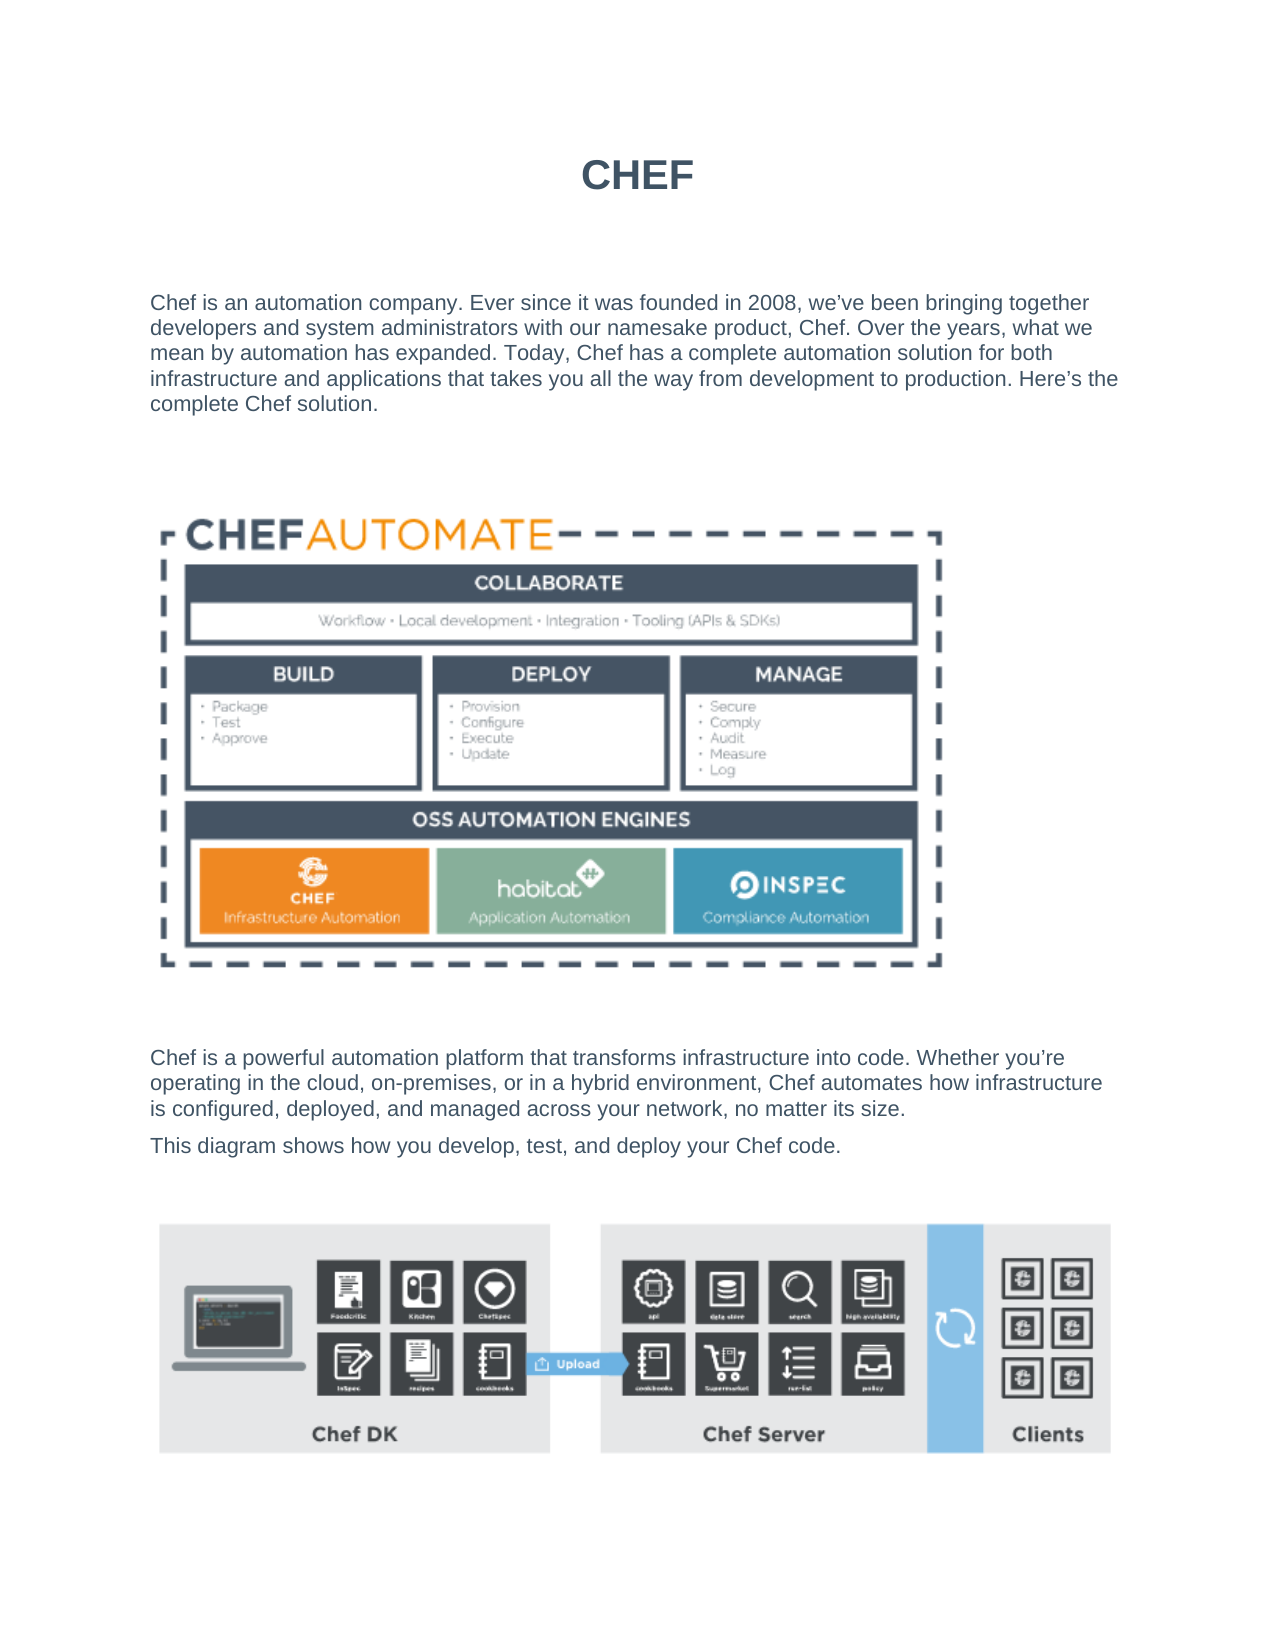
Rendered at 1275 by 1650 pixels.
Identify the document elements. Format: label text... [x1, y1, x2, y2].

picture [150, 502, 958, 980]
text Chef is an automation company. Ever since it was founded in 2008, we’ve been bringing together developers and system administrators with our namesake product, Chef. Over the years, what we mean by automation has expanded. Today, Chef has a complete automation solution for both infrastructure and applications that takes you all the way from development to production. Here’s the complete Chef solution. [150, 290, 1125, 416]
text Chef is a powerful automation platform that transforms infrastructure into code. Whether you’re operating in the cloud, on-premises, or in a hybrid environment, Chef automates how infrastructure is configured, deployed, and managed across your network, no matter its size. [150, 1045, 1125, 1121]
text CHEF [150, 150, 1125, 198]
picture [150, 1217, 1125, 1462]
text This diagram shows how you develop, test, and deploy your Chef code. [150, 1133, 1125, 1158]
